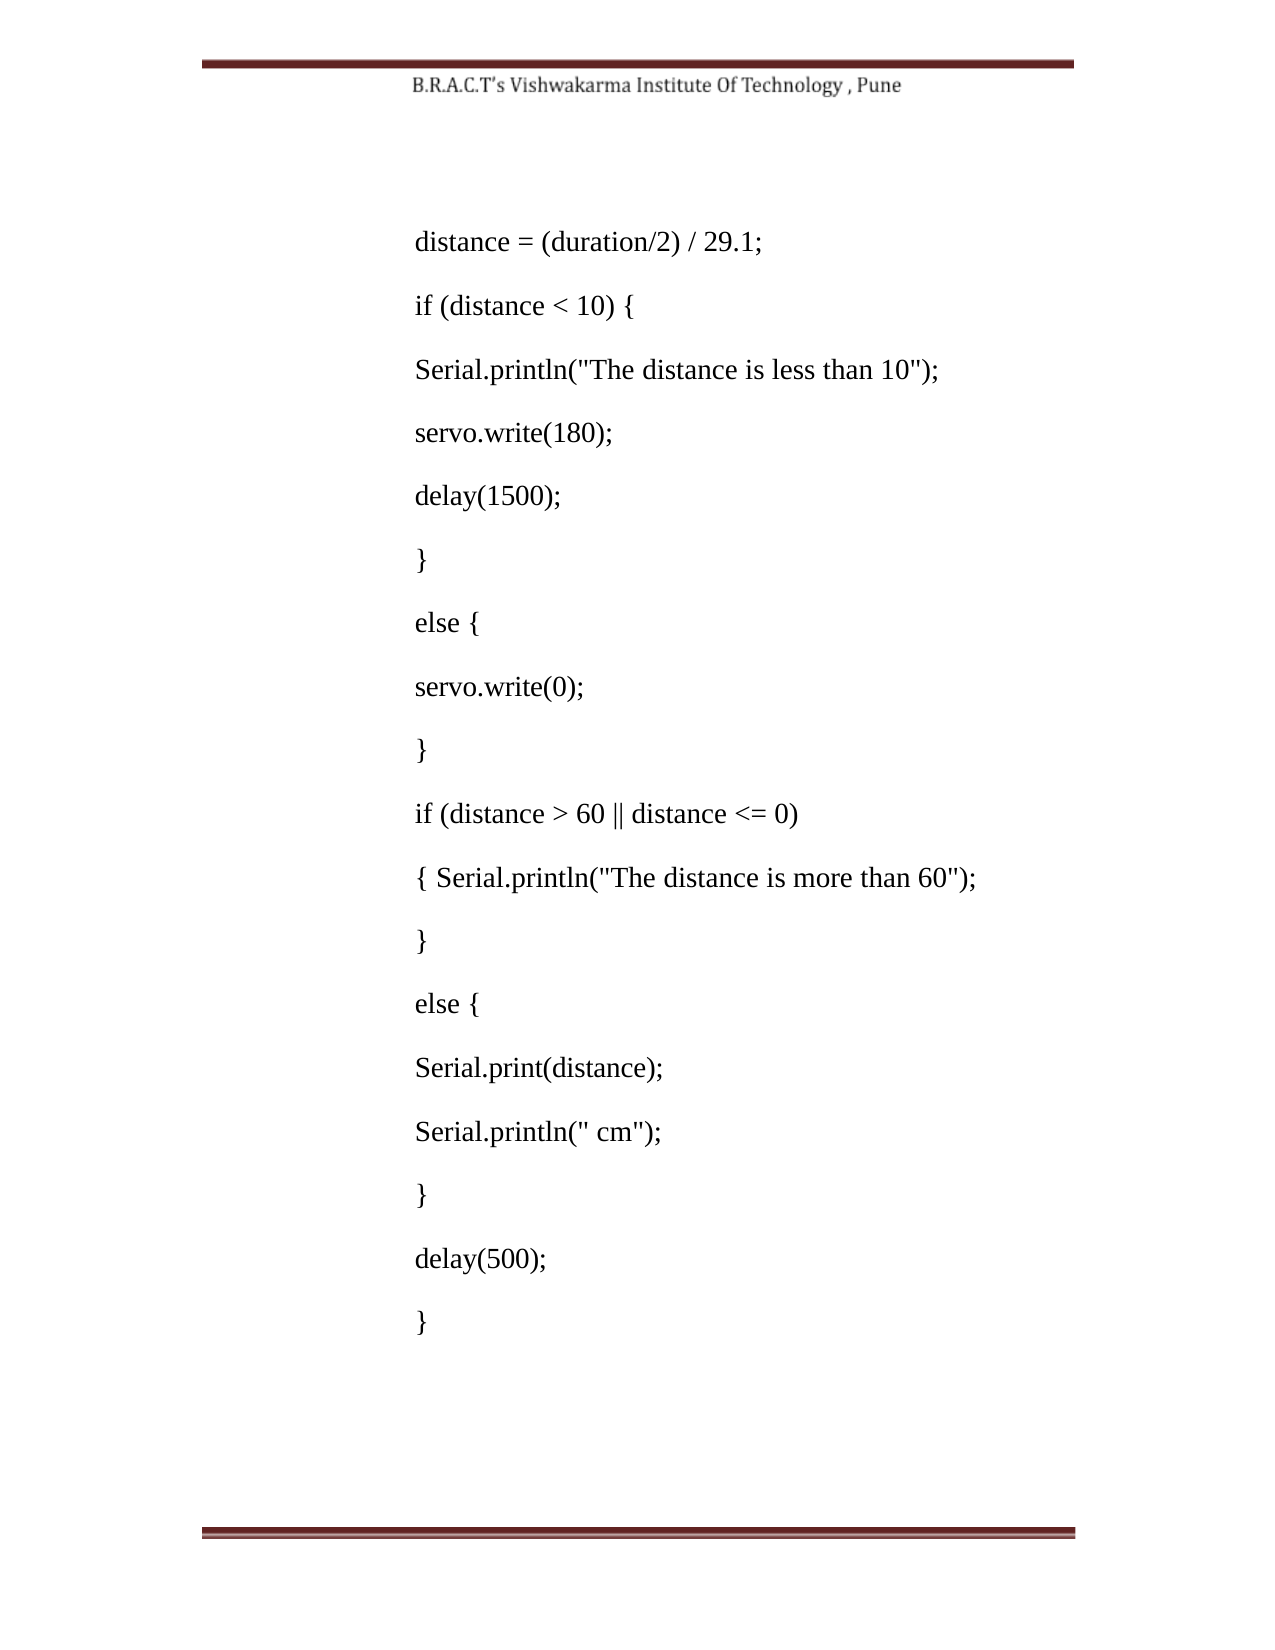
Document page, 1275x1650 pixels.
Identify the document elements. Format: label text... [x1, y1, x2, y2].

text delay(500); [414, 1241, 1248, 1274]
text } [414, 1304, 1248, 1338]
text Serial.println("The distance is less than 10"); servo.write(180); [414, 352, 1089, 449]
text delay(1500); [414, 479, 1248, 512]
picture [202, 1527, 1076, 1539]
text if (distance > 60 || distance <= 0){ Serial.println("The distance is more than 60"); [414, 796, 1031, 893]
text distance = (duration/2) / 29.1; if (distance < 10) { [414, 224, 774, 322]
text else { Serial.print(distance); Serial.println(" cm"); [414, 987, 728, 1147]
picture [202, 59, 1074, 101]
text else { servo.write(0); [414, 606, 645, 703]
text } [414, 542, 1248, 576]
text } [414, 1178, 1248, 1211]
text } [414, 733, 1248, 766]
text } [414, 923, 1248, 957]
